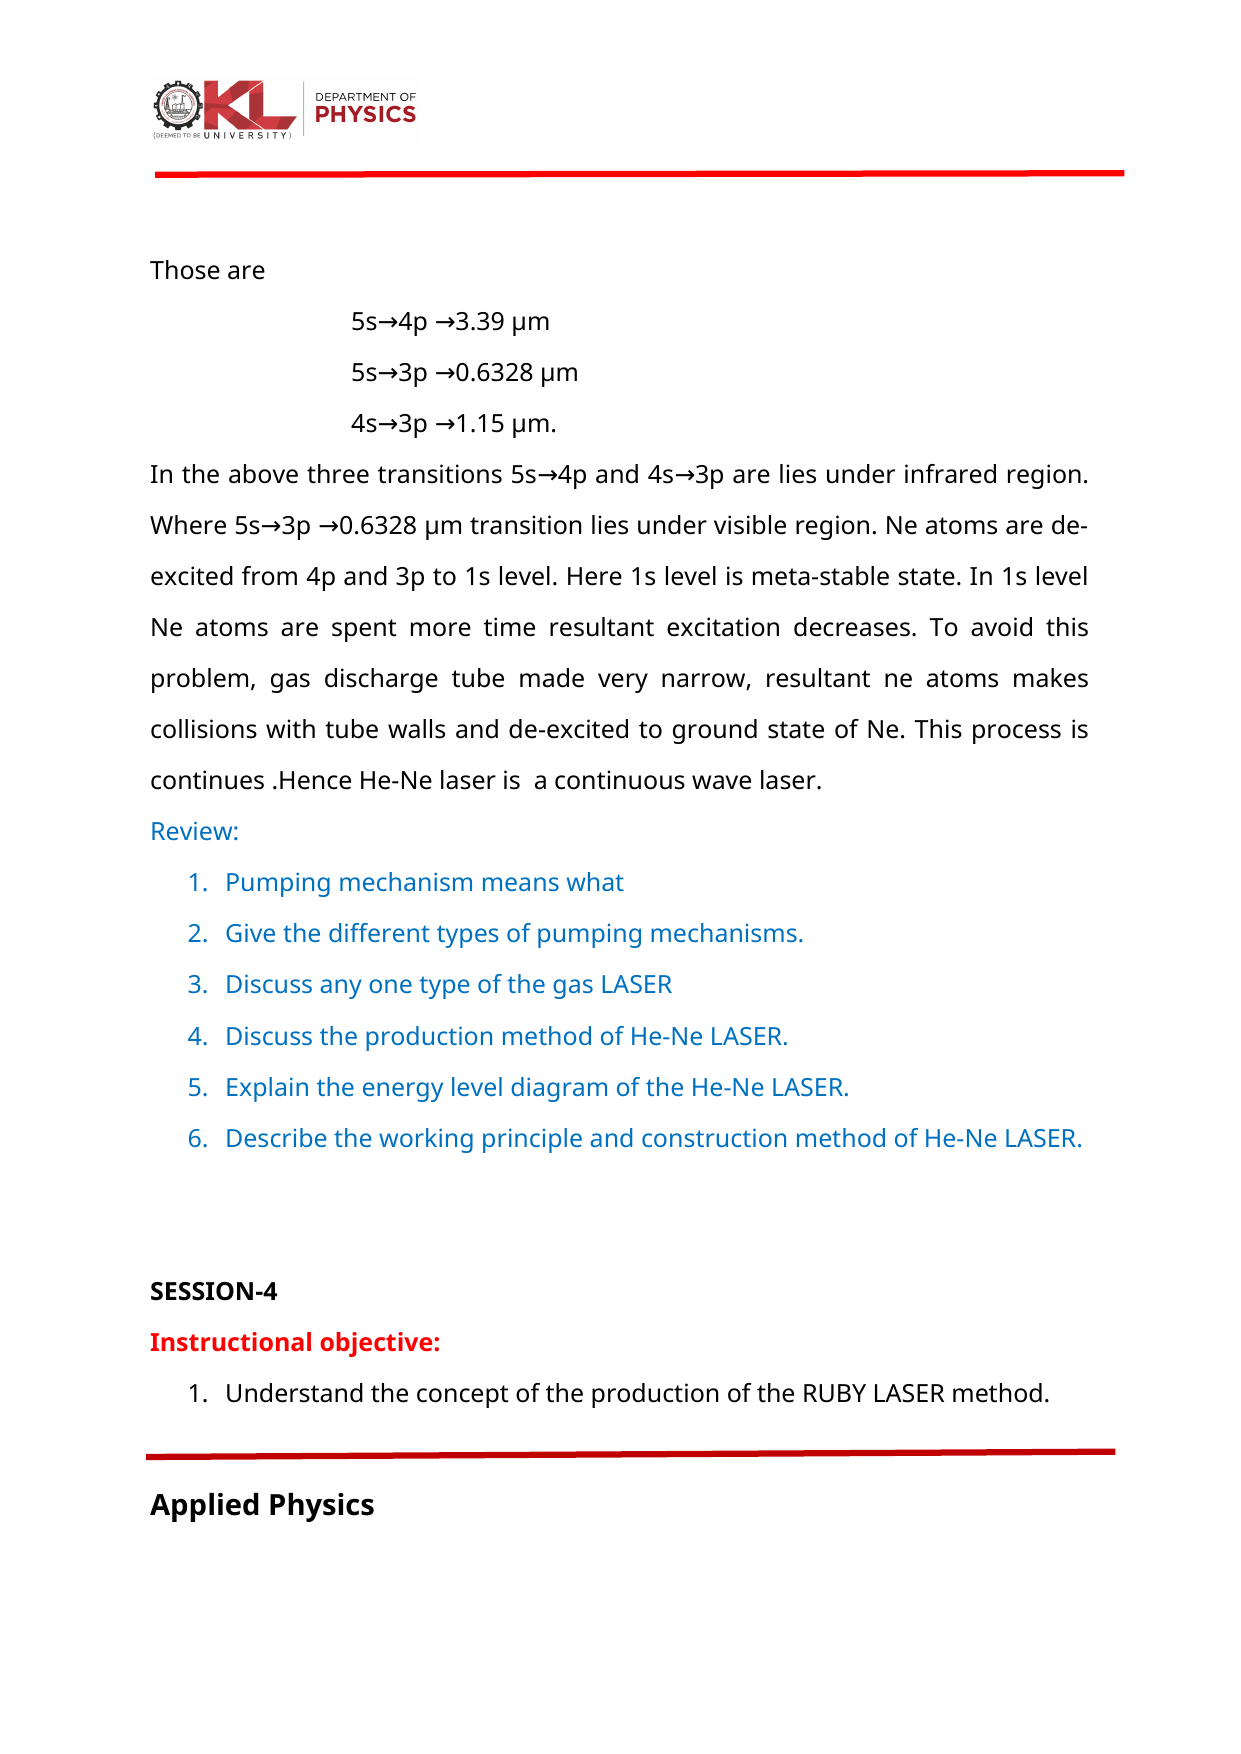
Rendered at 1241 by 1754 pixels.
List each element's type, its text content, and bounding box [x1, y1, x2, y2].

text Those are [150, 252, 1090, 287]
text 5s→3p →0.6328 µm [150, 354, 1090, 389]
list Explain the energy level diagram of the He-Ne LASER. [187, 1069, 1090, 1103]
text 4s→3p →1.15 µm. [150, 406, 1090, 440]
text Instructional objective: [150, 1324, 1090, 1358]
text SESSION-4 [150, 1273, 1090, 1307]
picture [150, 75, 422, 146]
list Discuss any one type of the gas LASER [187, 967, 1090, 1001]
text In the above three transitions 5s→4p and 4s→3p are lies under infrared region. Where 5s→3p →0.6328 µm transition lies under visible region. Ne atoms are de-excited from 4p and 3p to 1s level. Here 1s level is meta-stable state. In 1s level Ne atoms are spent more time resultant excitation decreases. To avoid this problem, gas discharge tube made very narrow, resultant ne atoms makes collisions with tube walls and de-excited to ground state of Ne. This process is continues .Hence He-Ne laser is a continuous wave laser. [150, 457, 1090, 797]
list Discuss the production method of He-Ne LASER. [187, 1018, 1090, 1052]
list Give the different types of pumping mechanisms. [187, 916, 1090, 950]
list Describe the working principle and construction method of He-Ne LASER. [187, 1120, 1090, 1154]
text 5s→4p →3.39 µm [150, 303, 1090, 338]
list Pumping mechanism means what [187, 865, 1090, 899]
text Review: [150, 814, 1090, 848]
list Understand the concept of the production of the RUBY LASER method. [187, 1375, 1090, 1409]
